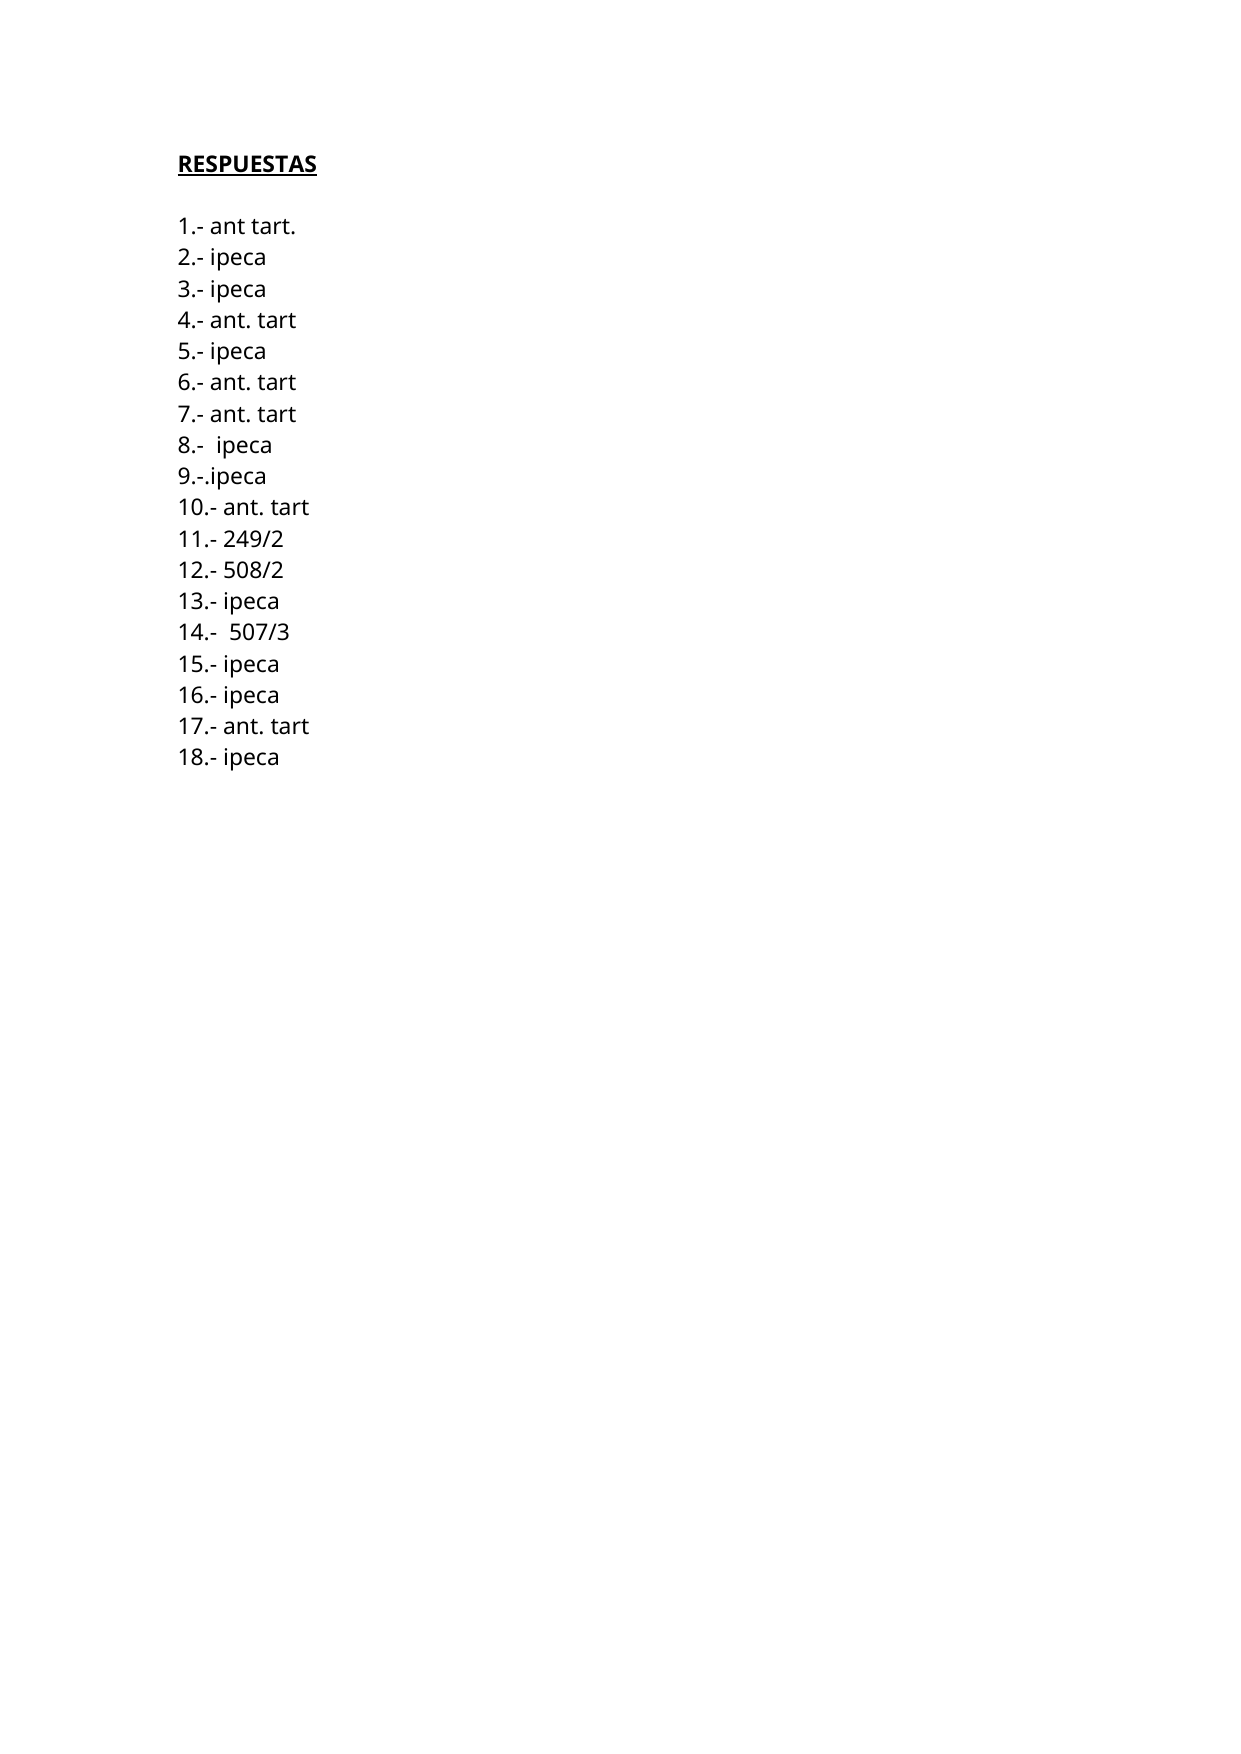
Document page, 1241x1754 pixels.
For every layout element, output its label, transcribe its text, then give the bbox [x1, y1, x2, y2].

text RESPUESTAS [177, 148, 1063, 179]
text 4.- ant. tart [177, 304, 1063, 335]
text 1.- ant tart. [177, 210, 1063, 241]
text 15.- ipeca [177, 648, 1063, 679]
text 7.- ant. tart [177, 398, 1063, 429]
text 6.- ant. tart [177, 366, 1063, 398]
text 8.- ipeca [177, 429, 1063, 460]
text 14.- 507/3 [177, 616, 1063, 648]
text 18.- ipeca [177, 741, 1063, 773]
text 13.- ipeca [177, 585, 1063, 616]
text 10.- ant. tart [177, 491, 1063, 523]
text 2.- ipeca [177, 241, 1063, 273]
text 12.- 508/2 [177, 554, 1063, 585]
text 3.- ipeca [177, 273, 1063, 304]
text 9.-.ipeca [177, 460, 1063, 491]
text 11.- 249/2 [177, 523, 1063, 554]
text 16.- ipeca [177, 679, 1063, 710]
text 5.- ipeca [177, 335, 1063, 366]
text 17.- ant. tart [177, 710, 1063, 741]
